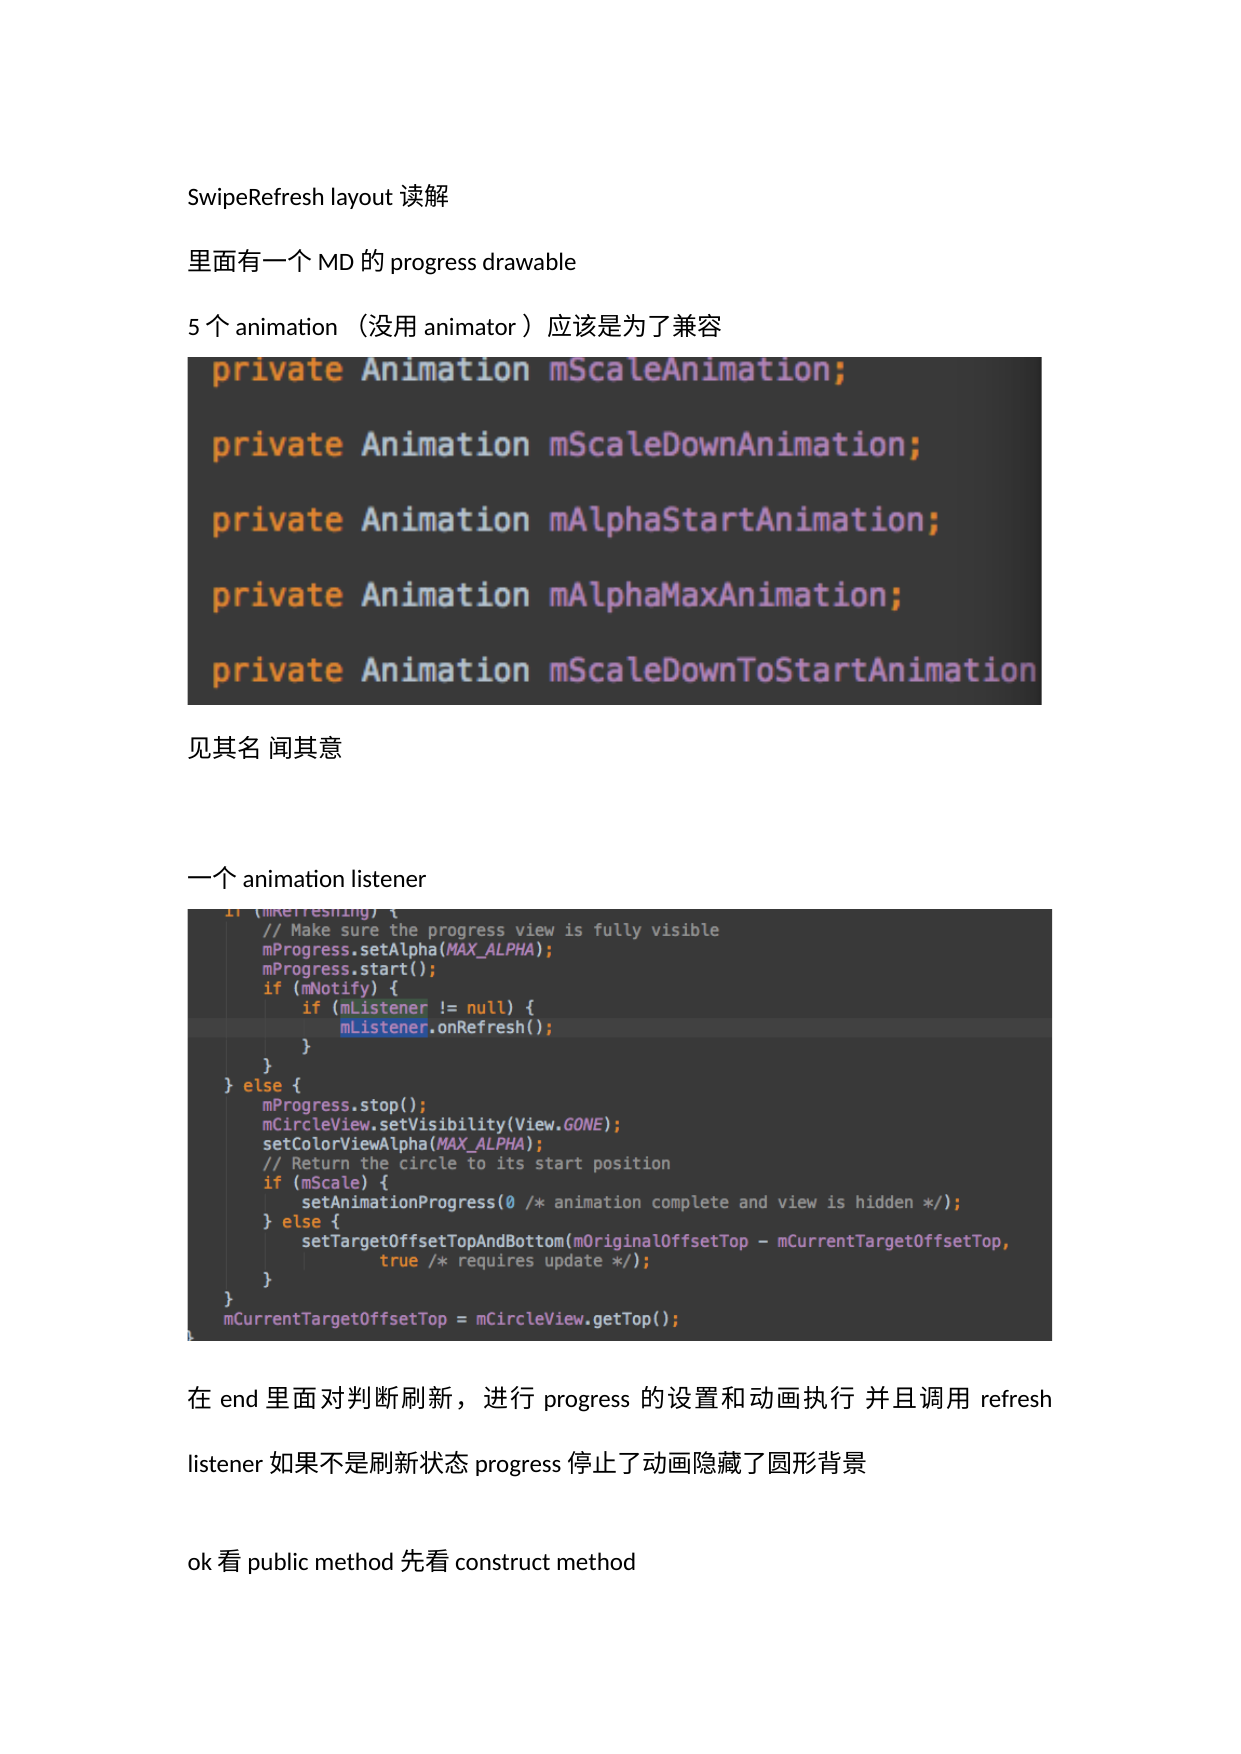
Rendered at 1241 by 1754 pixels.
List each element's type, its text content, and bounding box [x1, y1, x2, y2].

text ok看public method 先看construct method [187, 1527, 1053, 1592]
picture [187, 909, 1053, 1341]
text 5个animation （没用animator ）应该是为了兼容 [187, 292, 1053, 357]
text 里面有一个MD 的progress drawable [187, 227, 1053, 292]
text 在end里面对判断刷新，进行progress 的设置和动画执行 并且调用refresh listener 如果不是刷新状态 progress 停止了动画隐藏了圆形背景 [187, 1364, 1053, 1494]
picture [187, 357, 1042, 705]
text 见其名 闻其意 [187, 714, 1053, 779]
text 一个animation listener [187, 844, 1053, 909]
text SwipeRefresh layout 读解 [187, 162, 1053, 227]
